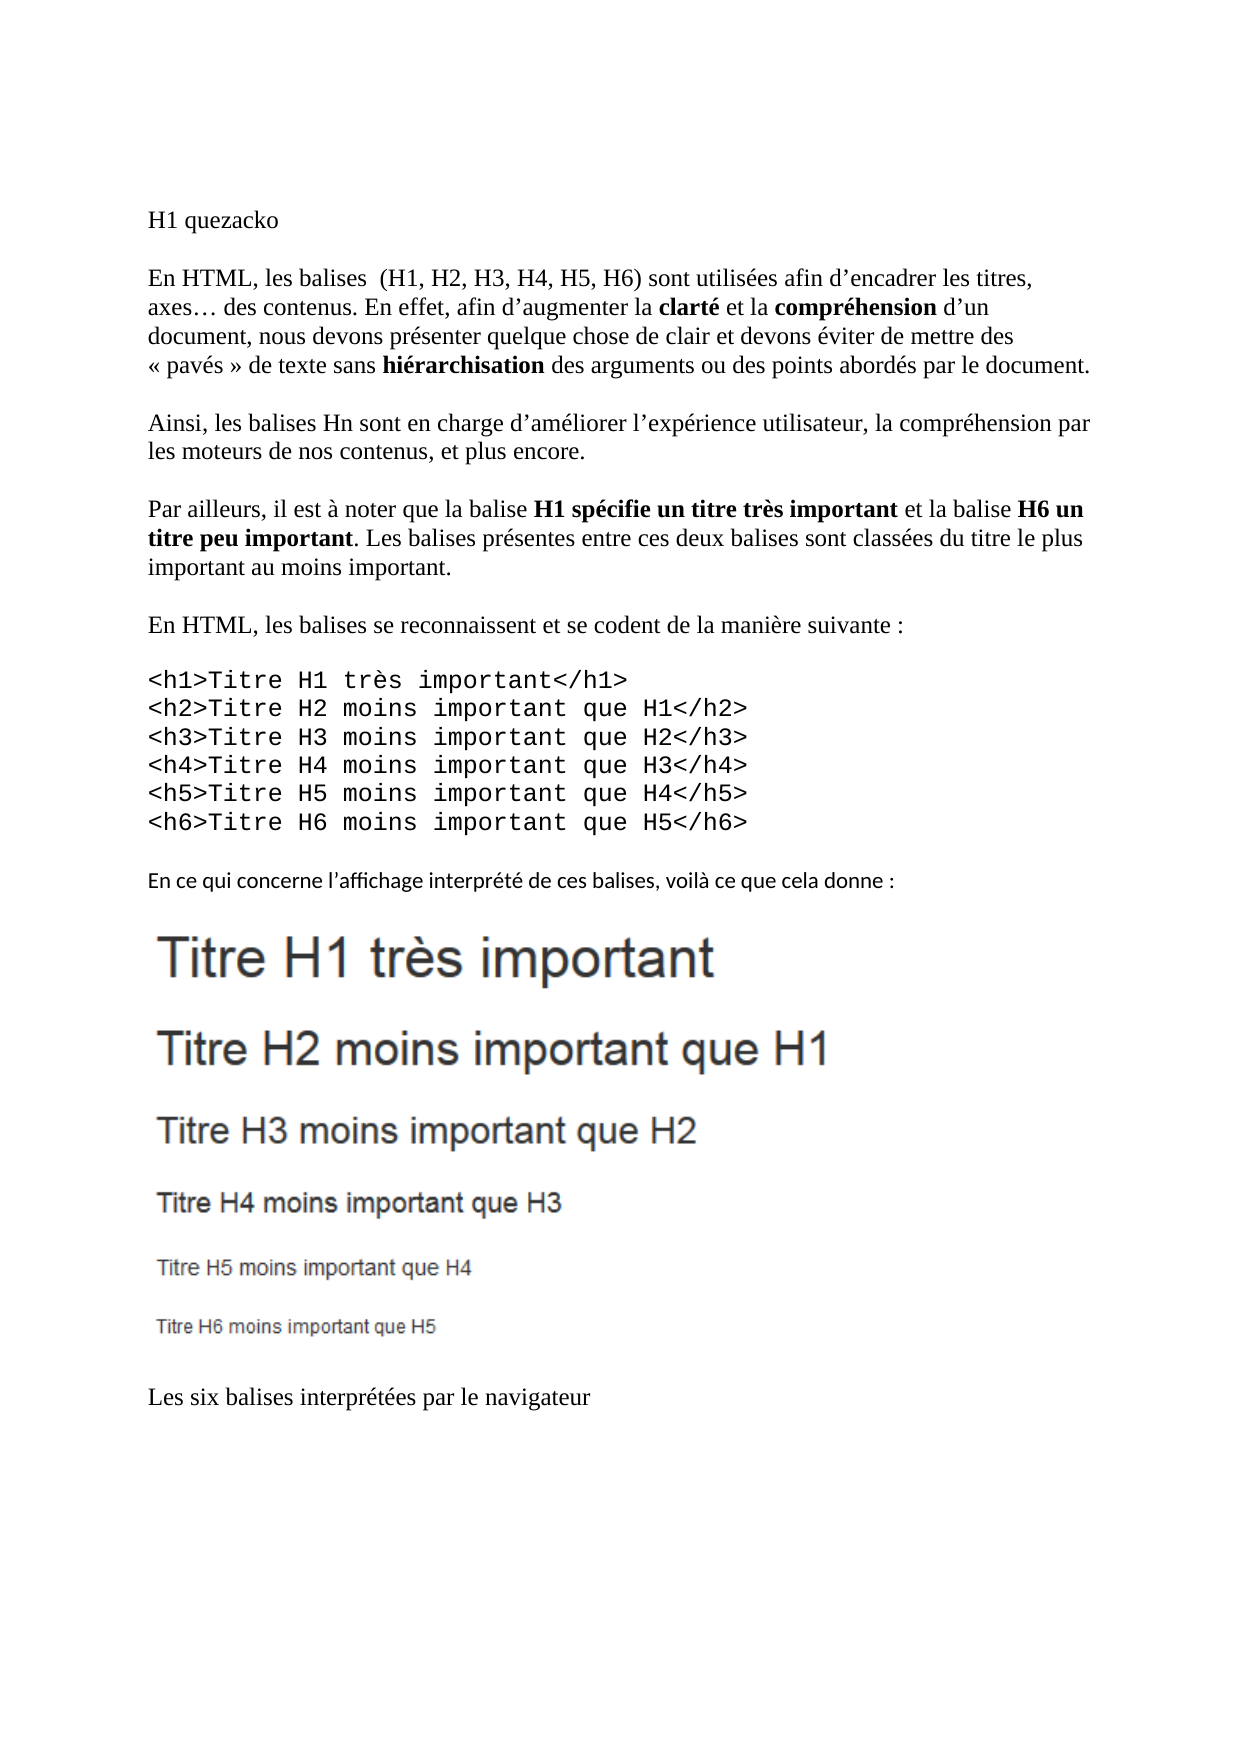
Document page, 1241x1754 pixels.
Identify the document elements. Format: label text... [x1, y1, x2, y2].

text Par ailleurs, il est à noter que la balise H1 spécifie un titre très important et la balise H6 un titre peu important. Les balises présentes entre ces deux balises sont classées du titre le plus important au moins important. [148, 494, 1093, 581]
text <h1>Titre H1 très important</h1> [148, 668, 1093, 696]
text H1 quezacko [148, 206, 1093, 234]
text Les six balises interprétées par le navigateur [148, 1382, 1093, 1411]
text <h6>Titre H6 moins important que H5</h6> [148, 809, 1093, 838]
text <h2>Titre H2 moins important que H1</h2> [148, 696, 1093, 724]
text <h5>Titre H5 moins important que H4</h5> [148, 781, 1093, 809]
picture [147, 922, 851, 1354]
text En HTML, les balises (H1, H2, H3, H4, H5, H6) sont utilisées afin d’encadrer les titres, axes… des contenus. En effet, afin d’augmenter la clarté et la compréhension d’un document, nous devons présenter quelque chose de clair et devons éviter de mettre des « pavés » de texte sans hiérarchisation des arguments ou des points abordés par le document. [148, 263, 1093, 378]
text En HTML, les balises se reconnaissent et se codent de la manière suivante : [148, 610, 1093, 638]
text Ainsi, les balises Hn sont en charge d’améliorer l’expérience utilisateur, la compréhension par les moteurs de nos contenus, et plus encore. [148, 408, 1093, 465]
text <h3>Titre H3 moins important que H2</h3> [148, 724, 1093, 753]
text <h4>Titre H4 moins important que H3</h4> [148, 753, 1093, 781]
text En ce qui concerne l’affichage interprété de ces balises, voilà ce que cela donne : [148, 866, 1093, 894]
